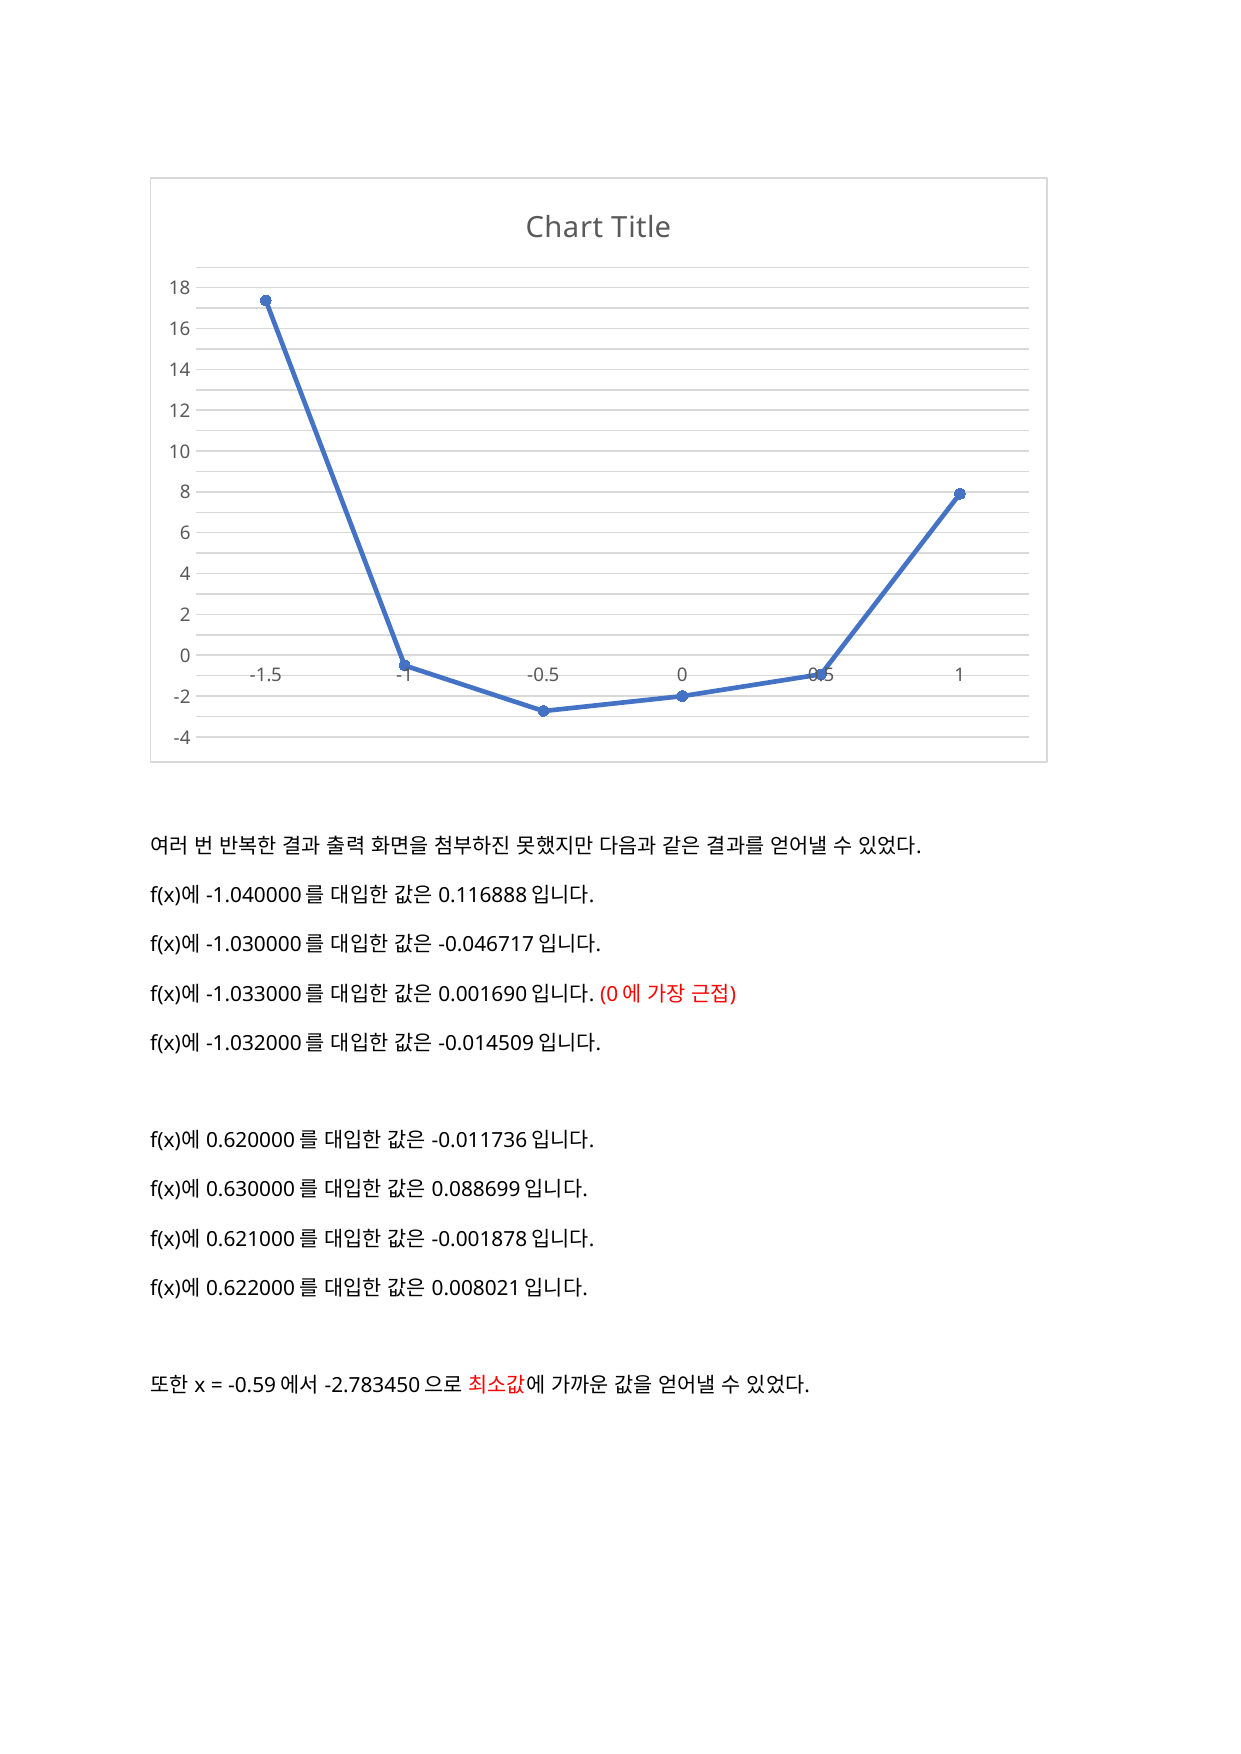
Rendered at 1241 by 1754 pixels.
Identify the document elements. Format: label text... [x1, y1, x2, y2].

text f(x)에 -1.040000를 대입한 값은 0.116888입니다. [150, 878, 1090, 909]
text 또한 x = -0.59에서 -2.783450으로 최소값에 가까운 값을 얻어낼 수 있었다. [150, 1368, 1090, 1398]
text f(x)에 0.630000를 대입한 값은 0.088699입니다. [150, 1172, 1090, 1203]
text f(x)에 -1.032000를 대입한 값은 -0.014509입니다. [150, 1026, 1090, 1057]
text f(x)에 0.622000를 대입한 값은 0.008021입니다. [150, 1271, 1090, 1302]
text 여러 번 반복한 결과 출력 화면을 첨부하진 못했지만 다음과 같은 결과를 얻어낼 수 있었다. [150, 829, 1090, 859]
text f(x)에 0.621000를 대입한 값은 -0.001878입니다. [150, 1222, 1090, 1252]
text f(x)에 0.620000를 대입한 값은 -0.011736입니다. [150, 1123, 1090, 1153]
text f(x)에 -1.030000를 대입한 값은 -0.046717입니다. [150, 928, 1090, 958]
text f(x)에 -1.033000를 대입한 값은 0.001690입니다. (0에 가장 근접) [150, 977, 1090, 1007]
